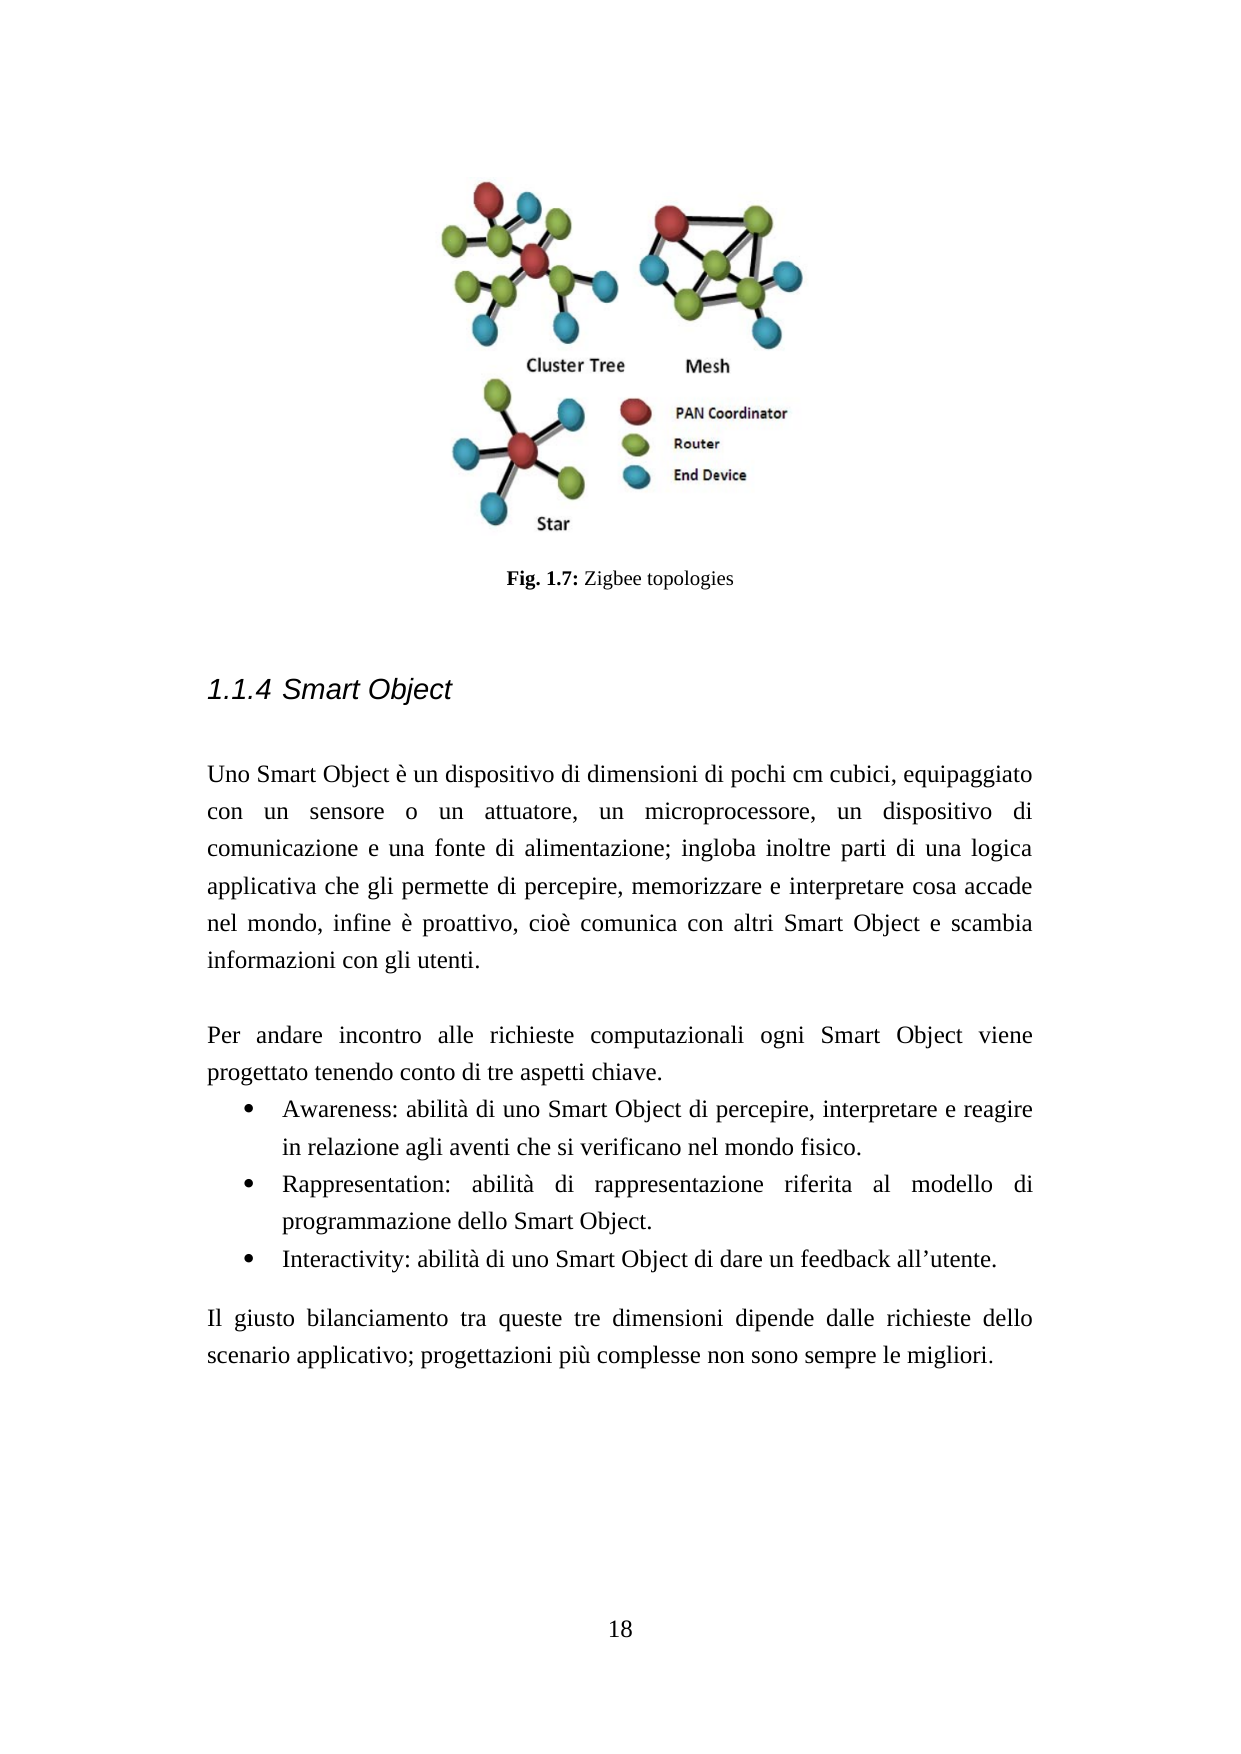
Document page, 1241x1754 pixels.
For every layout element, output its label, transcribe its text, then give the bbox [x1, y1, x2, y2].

list Smart Object [207, 672, 1033, 705]
list Awareness: abilità di uno Smart Object di percepire, interpretare e reagire in relazione agli aventi che si verificano nel mondo fisico. [244, 1094, 1033, 1161]
text Per andare incontro alle richieste computazionali ogni Smart Object viene progettato tenendo conto di tre aspetti chiave. [207, 1020, 1033, 1086]
list Interactivity: abilità di uno Smart Object di dare un feedback all’utente. [244, 1244, 1033, 1272]
list Rappresentation: abilità di rappresentazione riferita al modello di programmazione dello Smart Object. [244, 1169, 1033, 1235]
text Fig. 1.7: Zigbee topologies [207, 566, 1033, 590]
text Il giusto bilanciamento tra queste tre dimensioni dipende dalle richieste dello scenario applicativo; progettazioni più complesse non sono sempre le migliori. [207, 1303, 1033, 1369]
picture [431, 177, 810, 536]
text Uno Smart Object è un dispositivo di dimensioni di pochi cm cubici, equipaggiato con un sensore o un attuatore, un microprocessore, un dispositivo di comunicazione e una fonte di alimentazione; ingloba inoltre parti di una logica applicativa che gli permette di percepire, memorizzare e interpretare cosa accade nel mondo, infine è proattivo, cioè comunica con altri Smart Object e scambia informazioni con gli utenti. [207, 759, 1033, 974]
